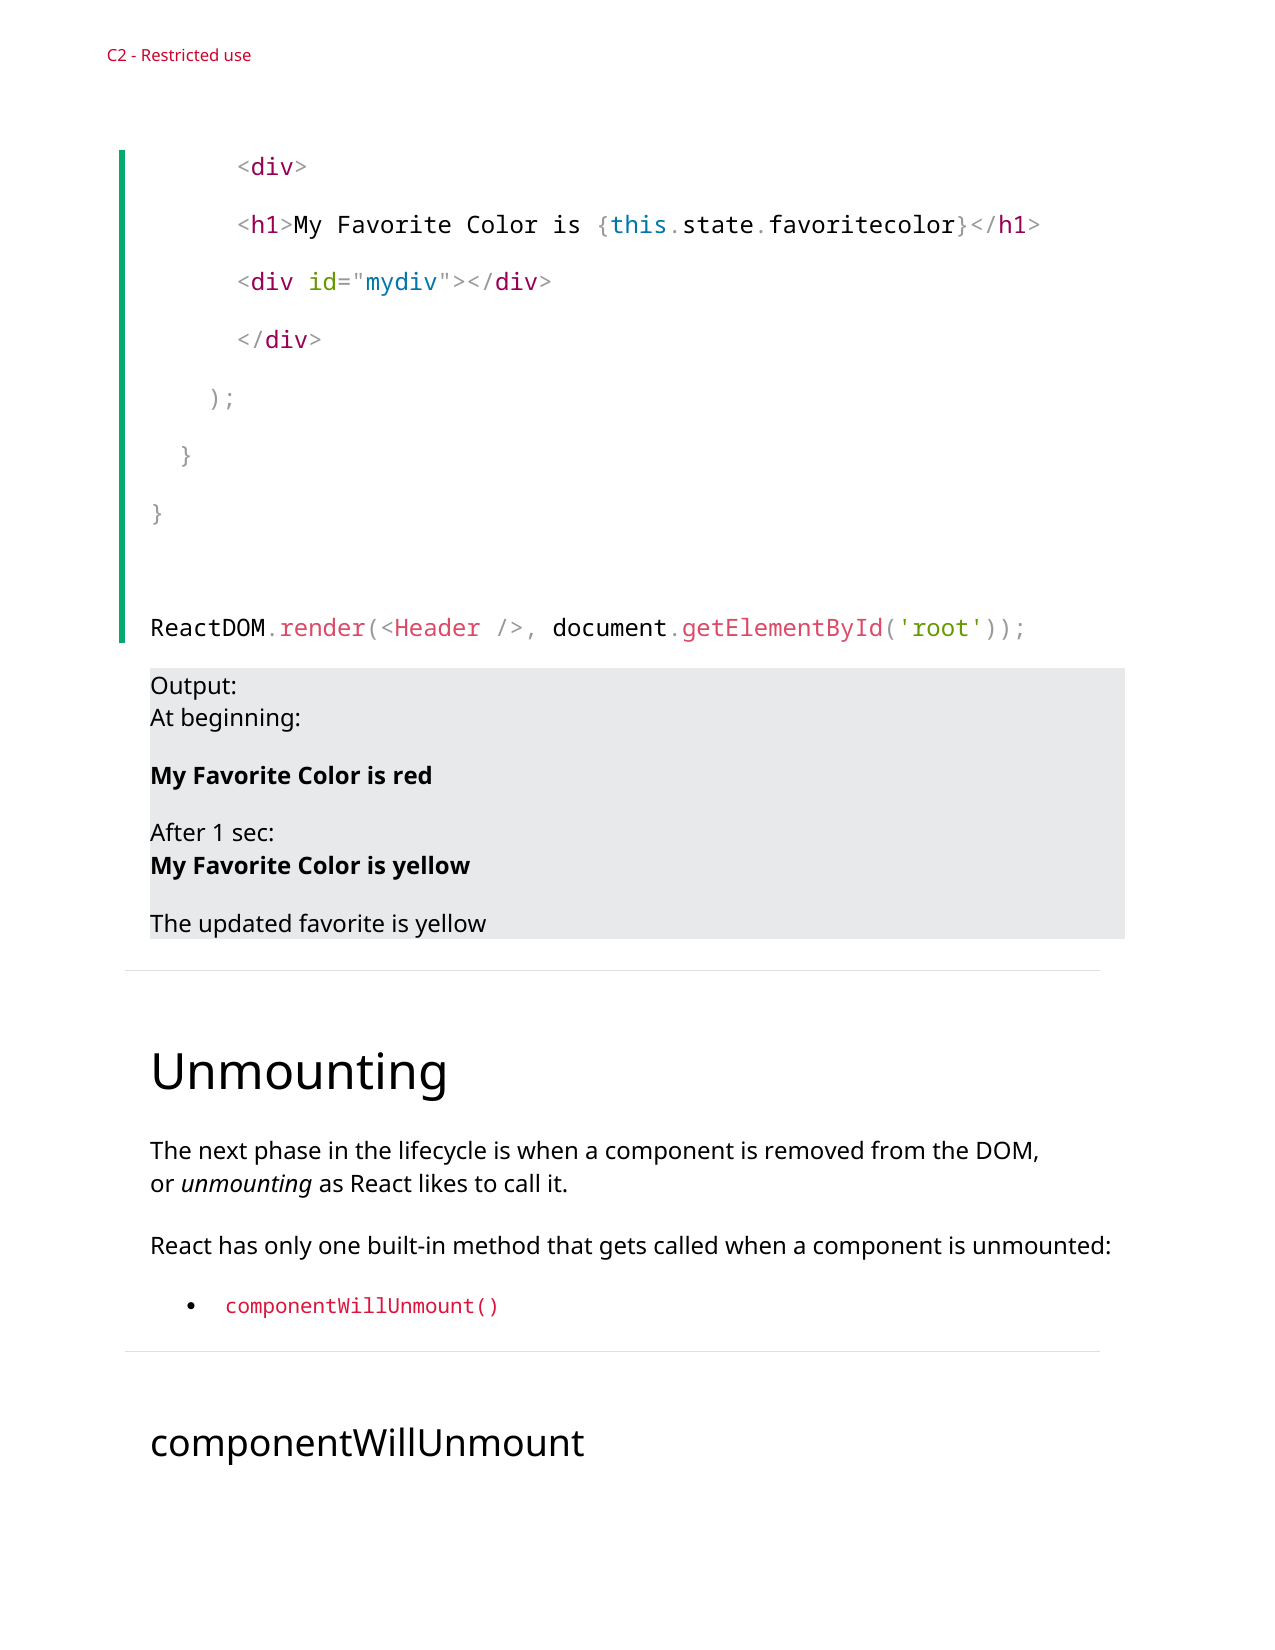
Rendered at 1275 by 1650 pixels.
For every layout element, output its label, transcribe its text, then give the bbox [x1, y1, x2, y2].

text ReactDOM.render(<Header />, document.getElementById('root')); [125, 611, 1125, 643]
list componentWillUnmount() [187, 1292, 1125, 1320]
text <div> [150, 150, 1125, 183]
text My Favorite Color is red [150, 759, 1125, 791]
text componentWillUnmount [150, 1417, 1125, 1468]
text The next phase in the lifecycle is when a component is removed from the DOM, or unmounting as React likes to call it. [150, 1134, 1125, 1199]
text <h1>My Favorite Color is {this.state.favoritecolor}</h1> [125, 208, 1125, 240]
text ); [125, 380, 1125, 413]
text The updated favorite is yellow [150, 906, 1125, 939]
text } [125, 496, 1125, 528]
text </div> [125, 323, 1125, 355]
text } [125, 438, 1125, 471]
text Unmounting [150, 1036, 1125, 1104]
text Output: At beginning: [150, 668, 1125, 734]
text After 1 sec: My Favorite Color is yellow [150, 816, 1125, 881]
text React has only one built-in method that gets called when a component is unmounted: [150, 1229, 1125, 1262]
text <div id="mydiv"></div> [125, 265, 1125, 298]
